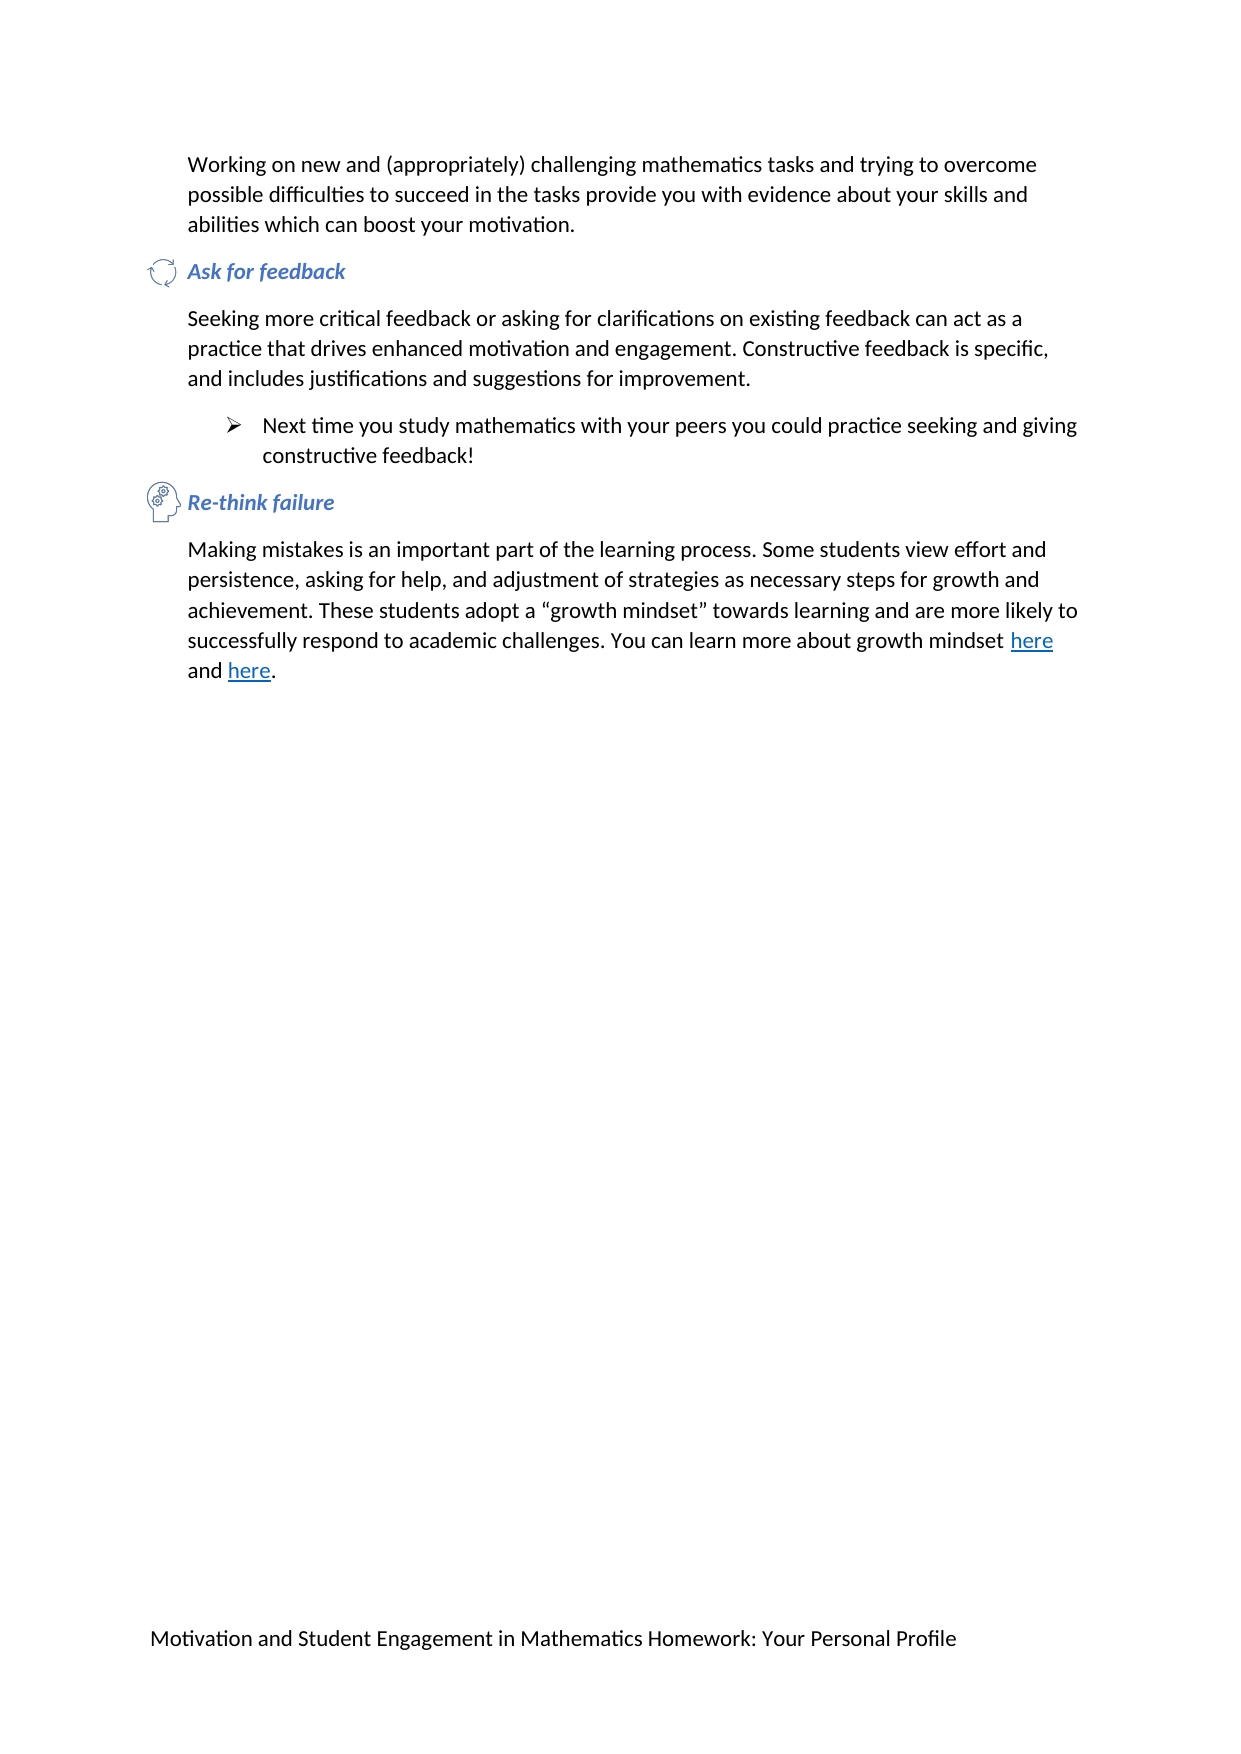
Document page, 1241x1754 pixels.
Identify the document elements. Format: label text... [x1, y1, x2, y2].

text Seeking more critical feedback or asking for clarifications on existing feedback can act as a practice that drives enhanced motivation and engagement. Constructive feedback is specific, and includes justifications and suggestions for improvement. [187, 304, 1090, 393]
text Re-think failure [188, 488, 1090, 517]
picture [141, 251, 184, 294]
picture [140, 479, 188, 527]
text Ask for feedback [187, 257, 1090, 285]
list Next time you study mathematics with your peers you could practice seeking and giving constructive feedback! [225, 411, 1090, 470]
text Making mistakes is an important part of the learning process. Some students view effort and persistence, asking for help, and adjustment of strategies as necessary steps for growth and achievement. These students adopt a “growth mindset” towards learning and are more likely to successfully respond to academic challenges. You can learn more about growth mindset here and here. [187, 535, 1090, 684]
